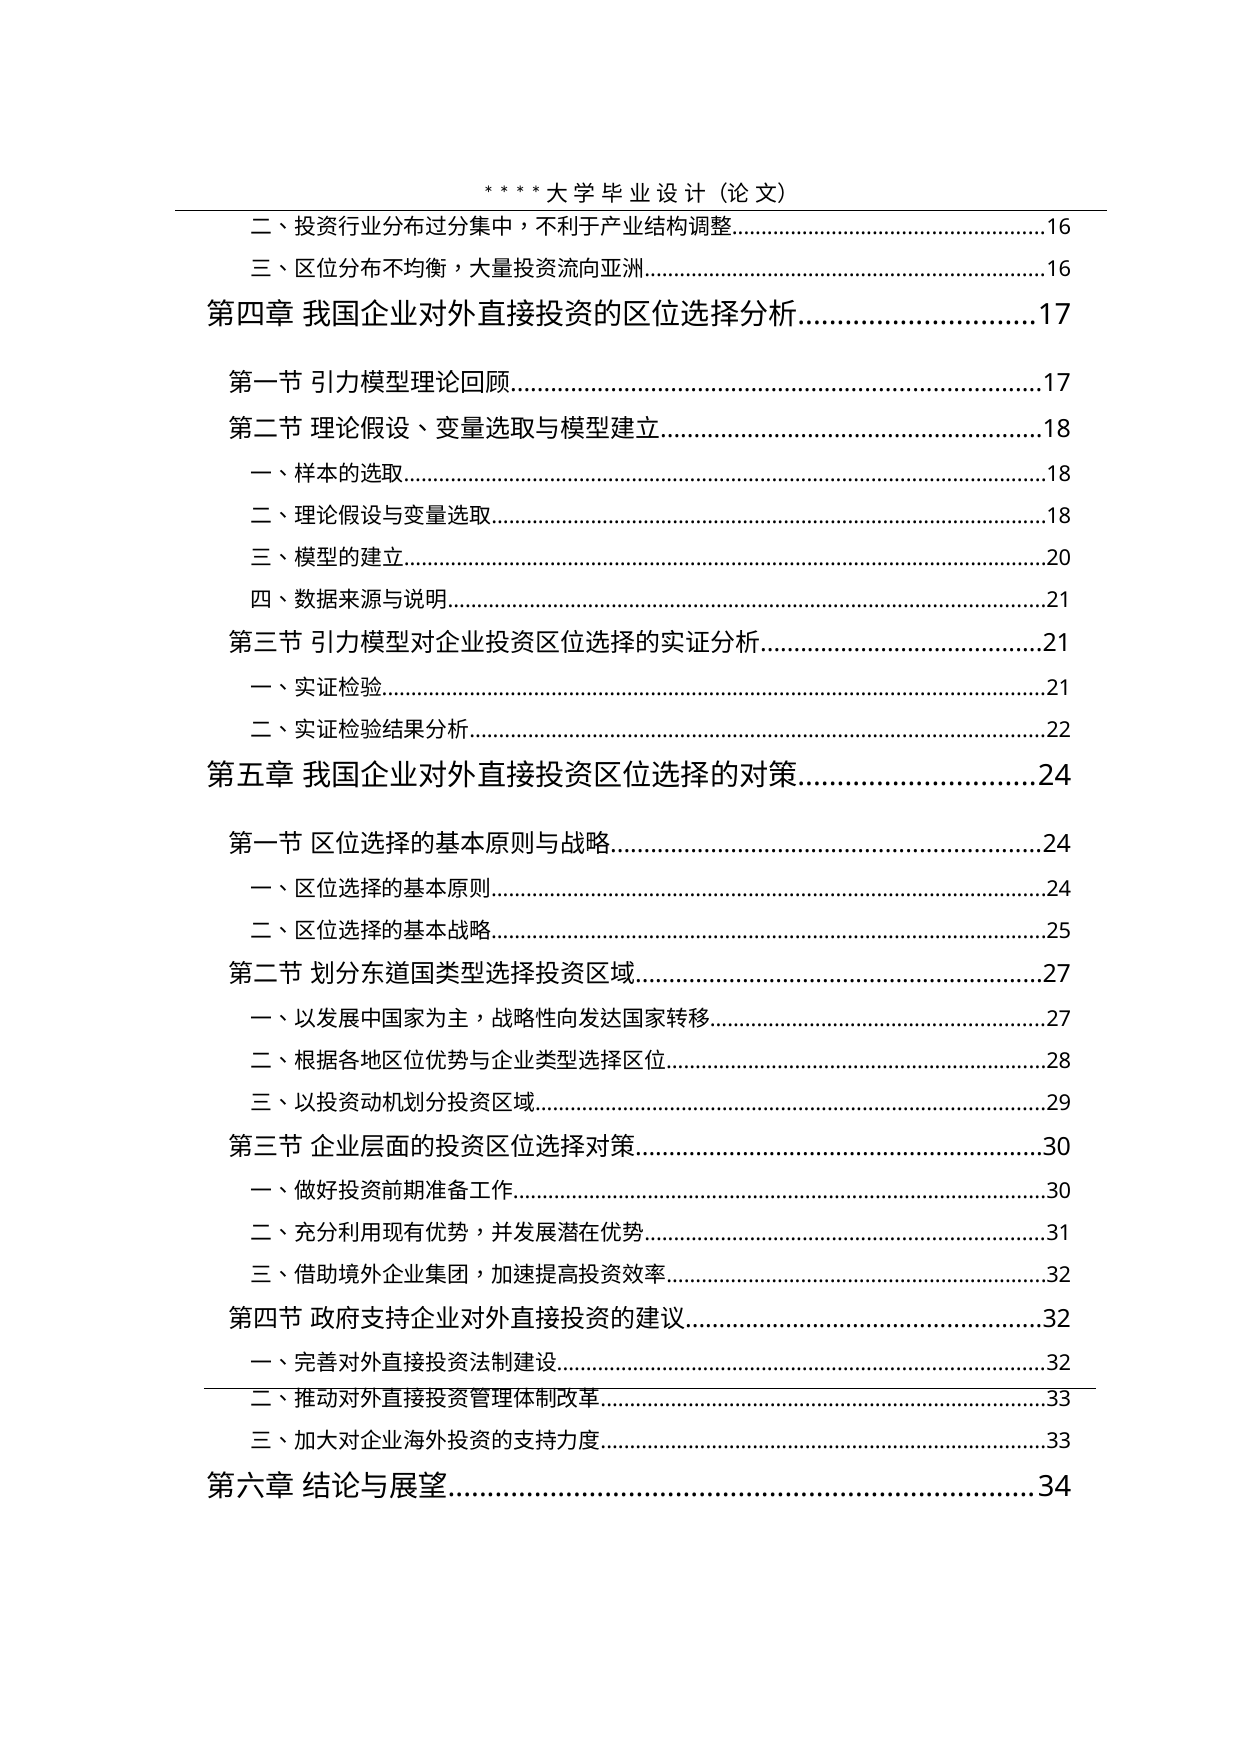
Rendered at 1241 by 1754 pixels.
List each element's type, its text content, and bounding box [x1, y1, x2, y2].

text 二、实证检验结果分析 22 [251, 714, 1107, 743]
text 第二节 理论假设、变量选取与模型建立 18 [229, 411, 1107, 445]
text 三、模型的建立 20 [251, 542, 1107, 572]
text 第一节 区位选择的基本原则与战略 24 [229, 826, 1107, 860]
text 四、数据来源与说明 21 [251, 584, 1107, 614]
text 二、区位选择的基本战略 25 [250, 915, 1107, 944]
text 一、区位选择的基本原则 24 [250, 873, 1107, 903]
text 第三节 企业层面的投资区位选择对策 30 [229, 1128, 1107, 1162]
text 一、做好投资前期准备工作 30 [250, 1175, 1107, 1205]
text 二、推动对外直接投资管理体制改革 33 [250, 1383, 1107, 1413]
text 三、借助境外企业集团，加速提高投资效率 32 [251, 1259, 1107, 1289]
text 第二节 划分东道国类型选择投资区域 27 [229, 956, 1107, 990]
text 第三节 引力模型对企业投资区位选择的实证分析 21 [229, 625, 1107, 659]
text 二、充分利用现有优势，并发展潜在优势 31 [251, 1217, 1107, 1247]
text 二、投资行业分布过分集中，不利于产业结构调整 16 [251, 211, 1107, 241]
text 二、理论假设与变量选取 18 [251, 500, 1107, 530]
text 三、以投资动机划分投资区域 29 [251, 1087, 1107, 1117]
text 第一节 引力模型理论回顾 17 [229, 365, 1107, 399]
text 第四节 政府支持企业对外直接投资的建议 32 [229, 1301, 1107, 1334]
text 第六章 结论与展望 34 [207, 1465, 1107, 1505]
text 一、样本的选取 18 [250, 458, 1107, 488]
text 一、完善对外直接投资法制建设 32 [250, 1347, 1107, 1377]
text 二、根据各地区位优势与企业类型选择区位 28 [250, 1045, 1107, 1075]
text 三、加大对企业海外投资的支持力度 33 [250, 1425, 1107, 1454]
text 第四章 我国企业对外直接投资的区位选择分析 17 [207, 293, 1107, 333]
text 三、区位分布不均衡，大量投资流向亚洲 16 [251, 253, 1107, 283]
text 一、实证检验 21 [250, 672, 1107, 702]
text 一、以发展中国家为主，战略性向发达国家转移 27 [250, 1003, 1107, 1033]
text 第五章 我国企业对外直接投资区位选择的对策 24 [207, 754, 1107, 794]
